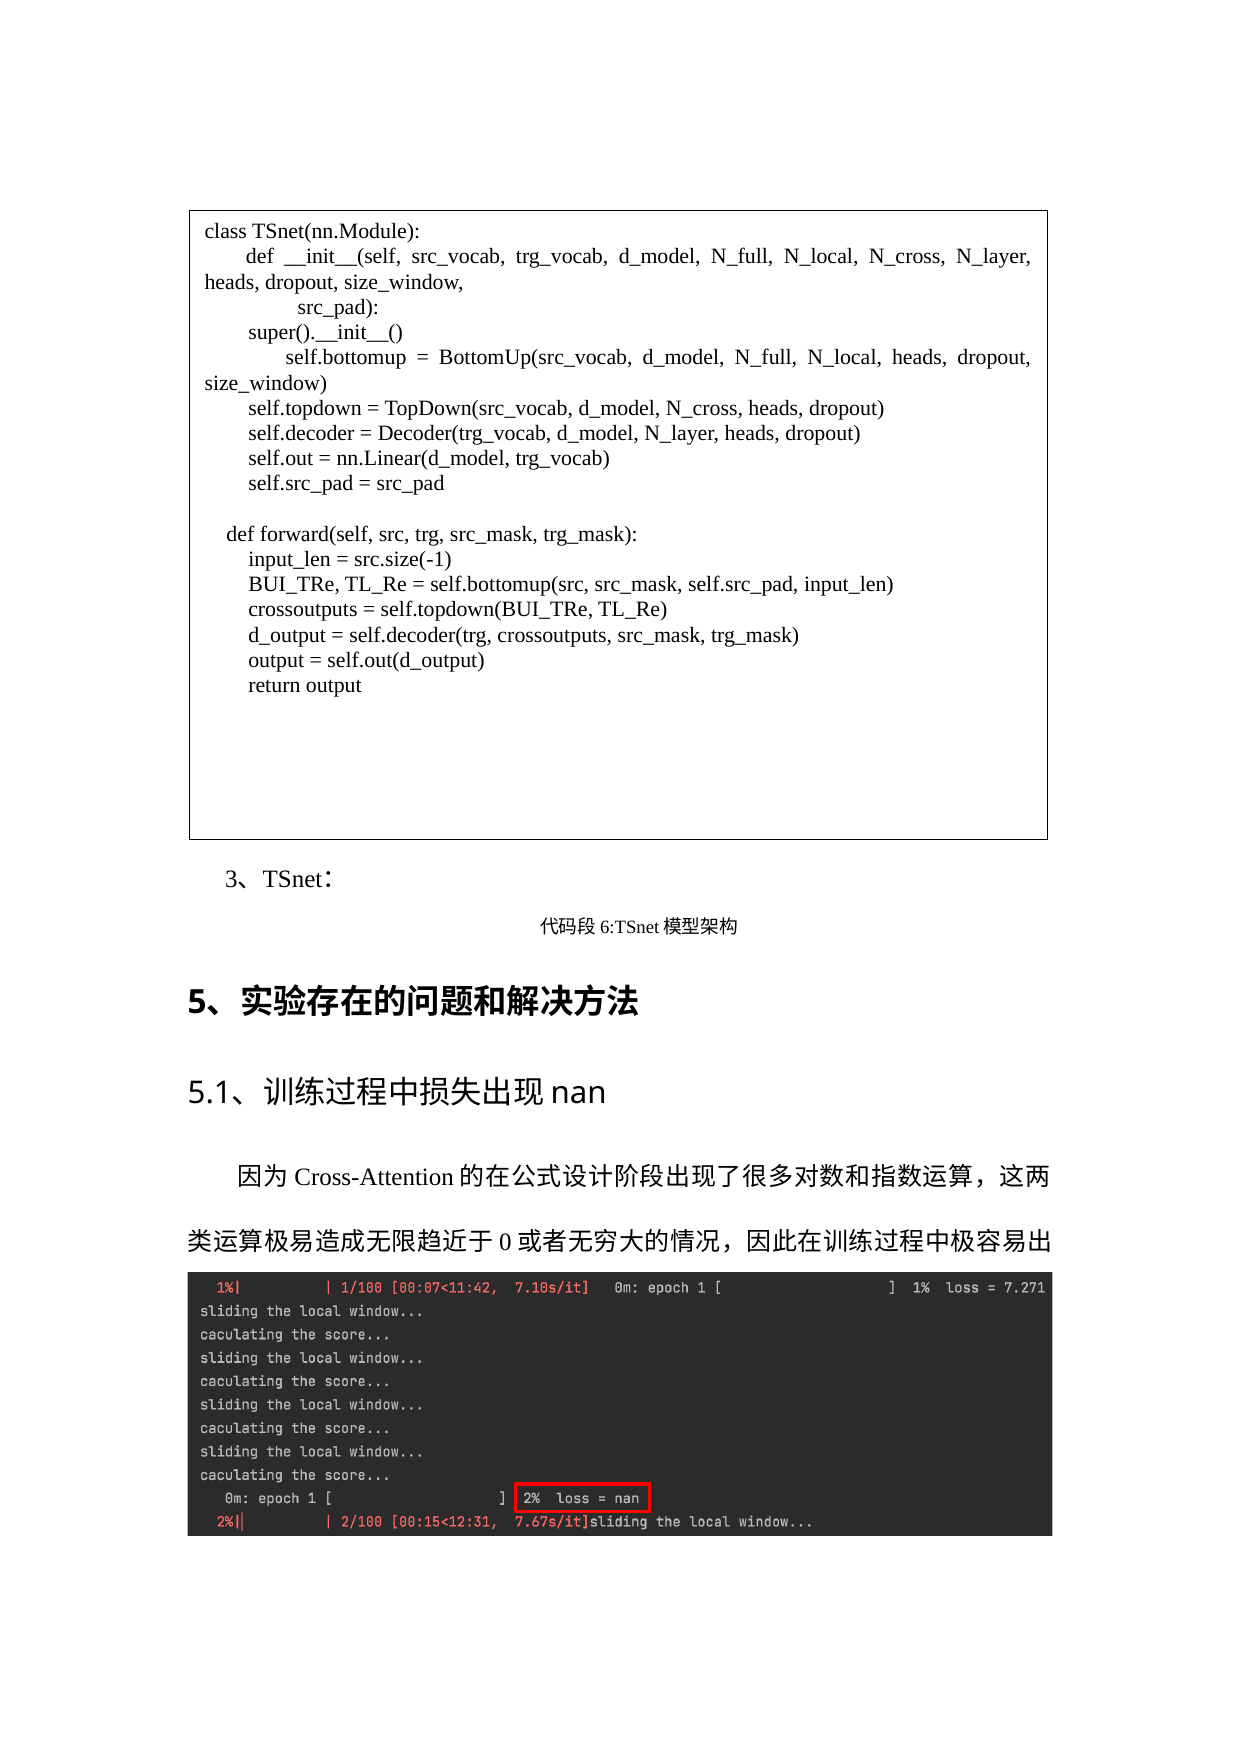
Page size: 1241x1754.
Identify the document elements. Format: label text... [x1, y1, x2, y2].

text 因为Cross-Attention的在公式设计阶段出现了很多对数和指数运算，这两类运算极易造成无限趋近于0或者无穷大的情况，因此在训练过程中极容易出现nan（not a number）的情况。 [187, 1142, 1053, 1272]
picture [187, 1272, 1053, 1536]
subtitle 5.1、训练过程中损失出现nan [187, 1057, 1053, 1122]
title 5、实验存在的问题和解决方法 [187, 967, 1053, 1032]
text 3、TSnet： [187, 162, 1053, 909]
text 代码段6:TSnet模型架构 [187, 909, 1053, 942]
